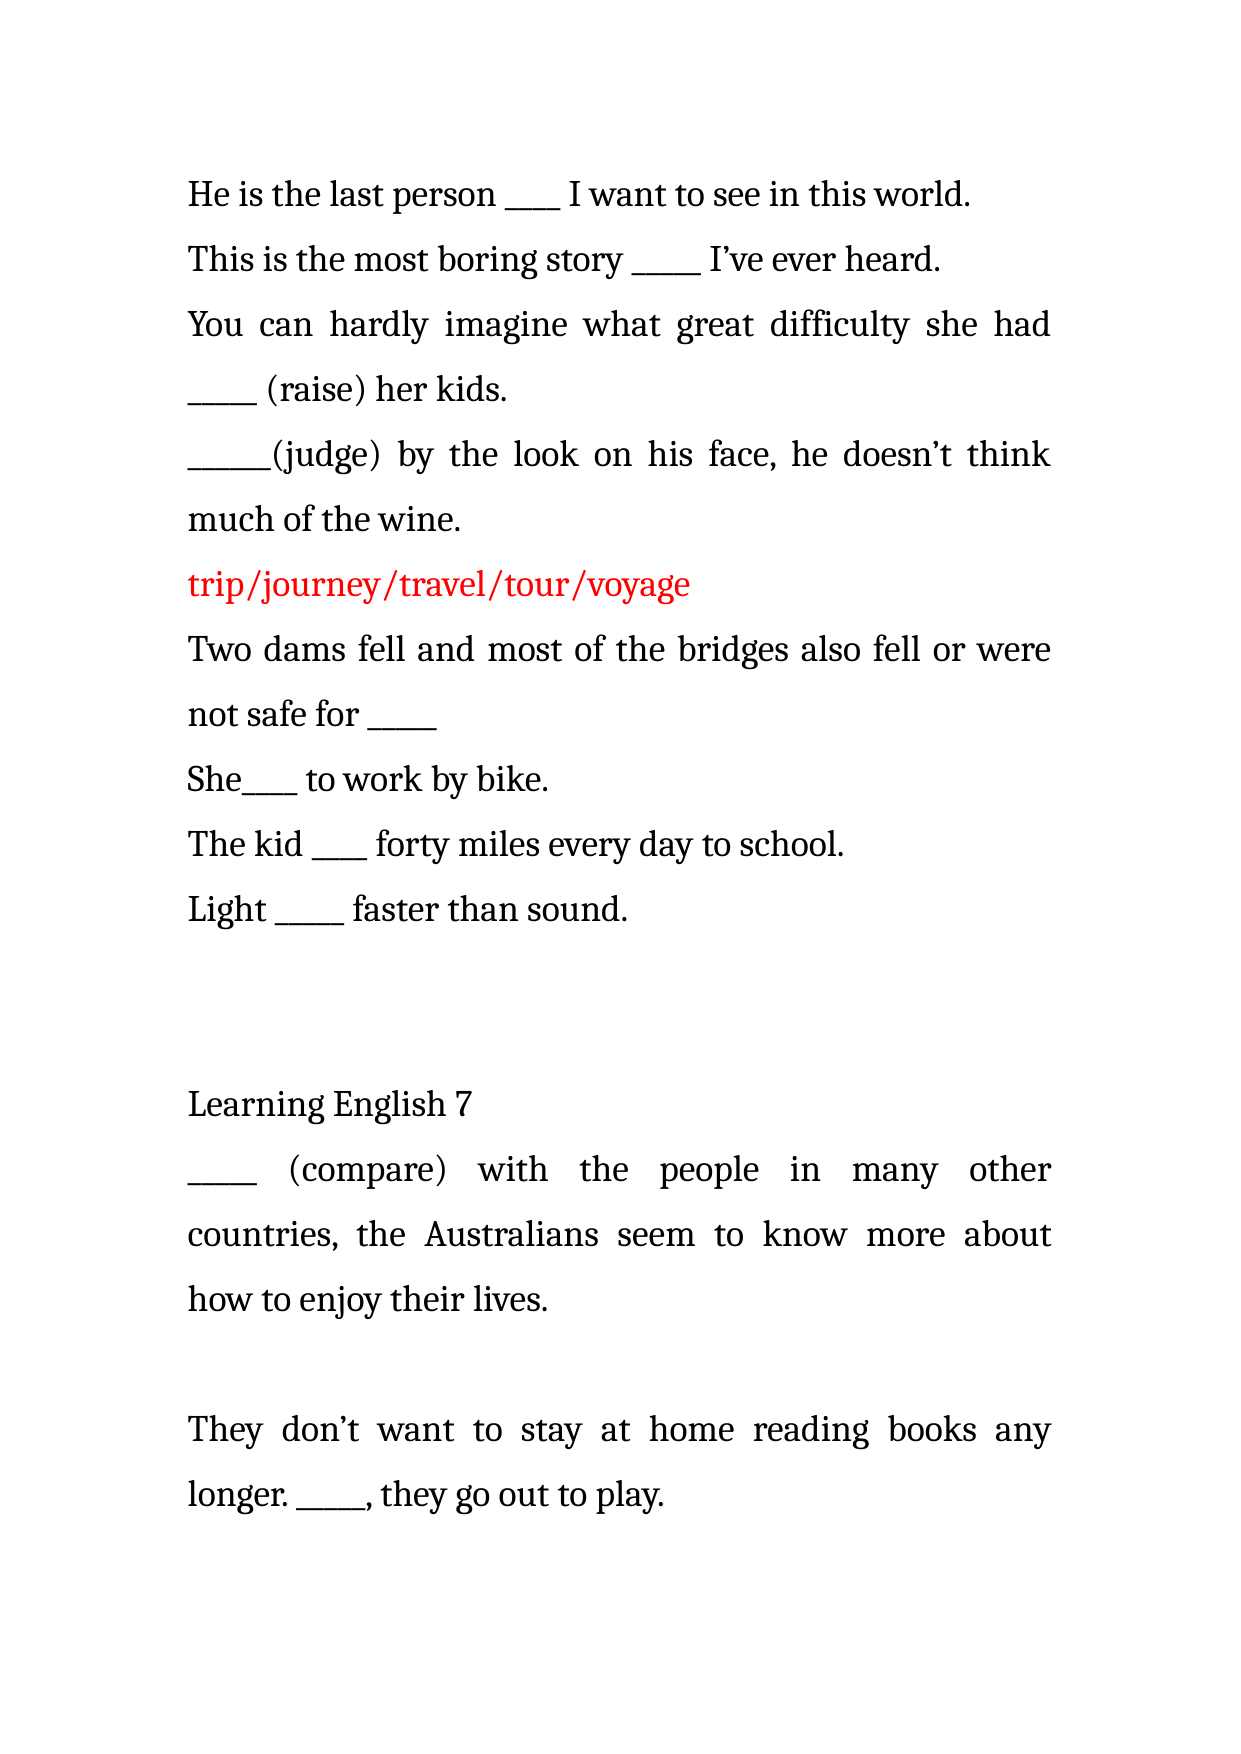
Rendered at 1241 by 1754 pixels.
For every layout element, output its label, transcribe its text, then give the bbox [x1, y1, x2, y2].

text This is the most boring story _____ I’ve ever heard. [187, 227, 1053, 292]
text _____ (compare) with the people in many other countries, the Australians seem to know more about how to enjoy their lives. [187, 1137, 1053, 1332]
text They don’t want to stay at home reading books any longer. _____, they go out to play. [187, 1397, 1053, 1527]
text Light _____ faster than sound. [187, 877, 1053, 942]
text Two dams fell and most of the bridges also fell or were not safe for _____ [187, 617, 1053, 747]
text Learning English 7 [187, 1072, 1053, 1137]
text trip/journey/travel/tour/voyage [187, 552, 1053, 617]
text He is the last person ____ I want to see in this world. [187, 162, 1053, 227]
text You can hardly imagine what great difficulty she had _____ (raise) her kids. [187, 292, 1053, 422]
text ______(judge) by the look on his face, he doesn’t think much of the wine. [187, 422, 1053, 552]
text The kid ____ forty miles every day to school. [187, 812, 1053, 877]
text She____ to work by bike. [187, 747, 1053, 812]
